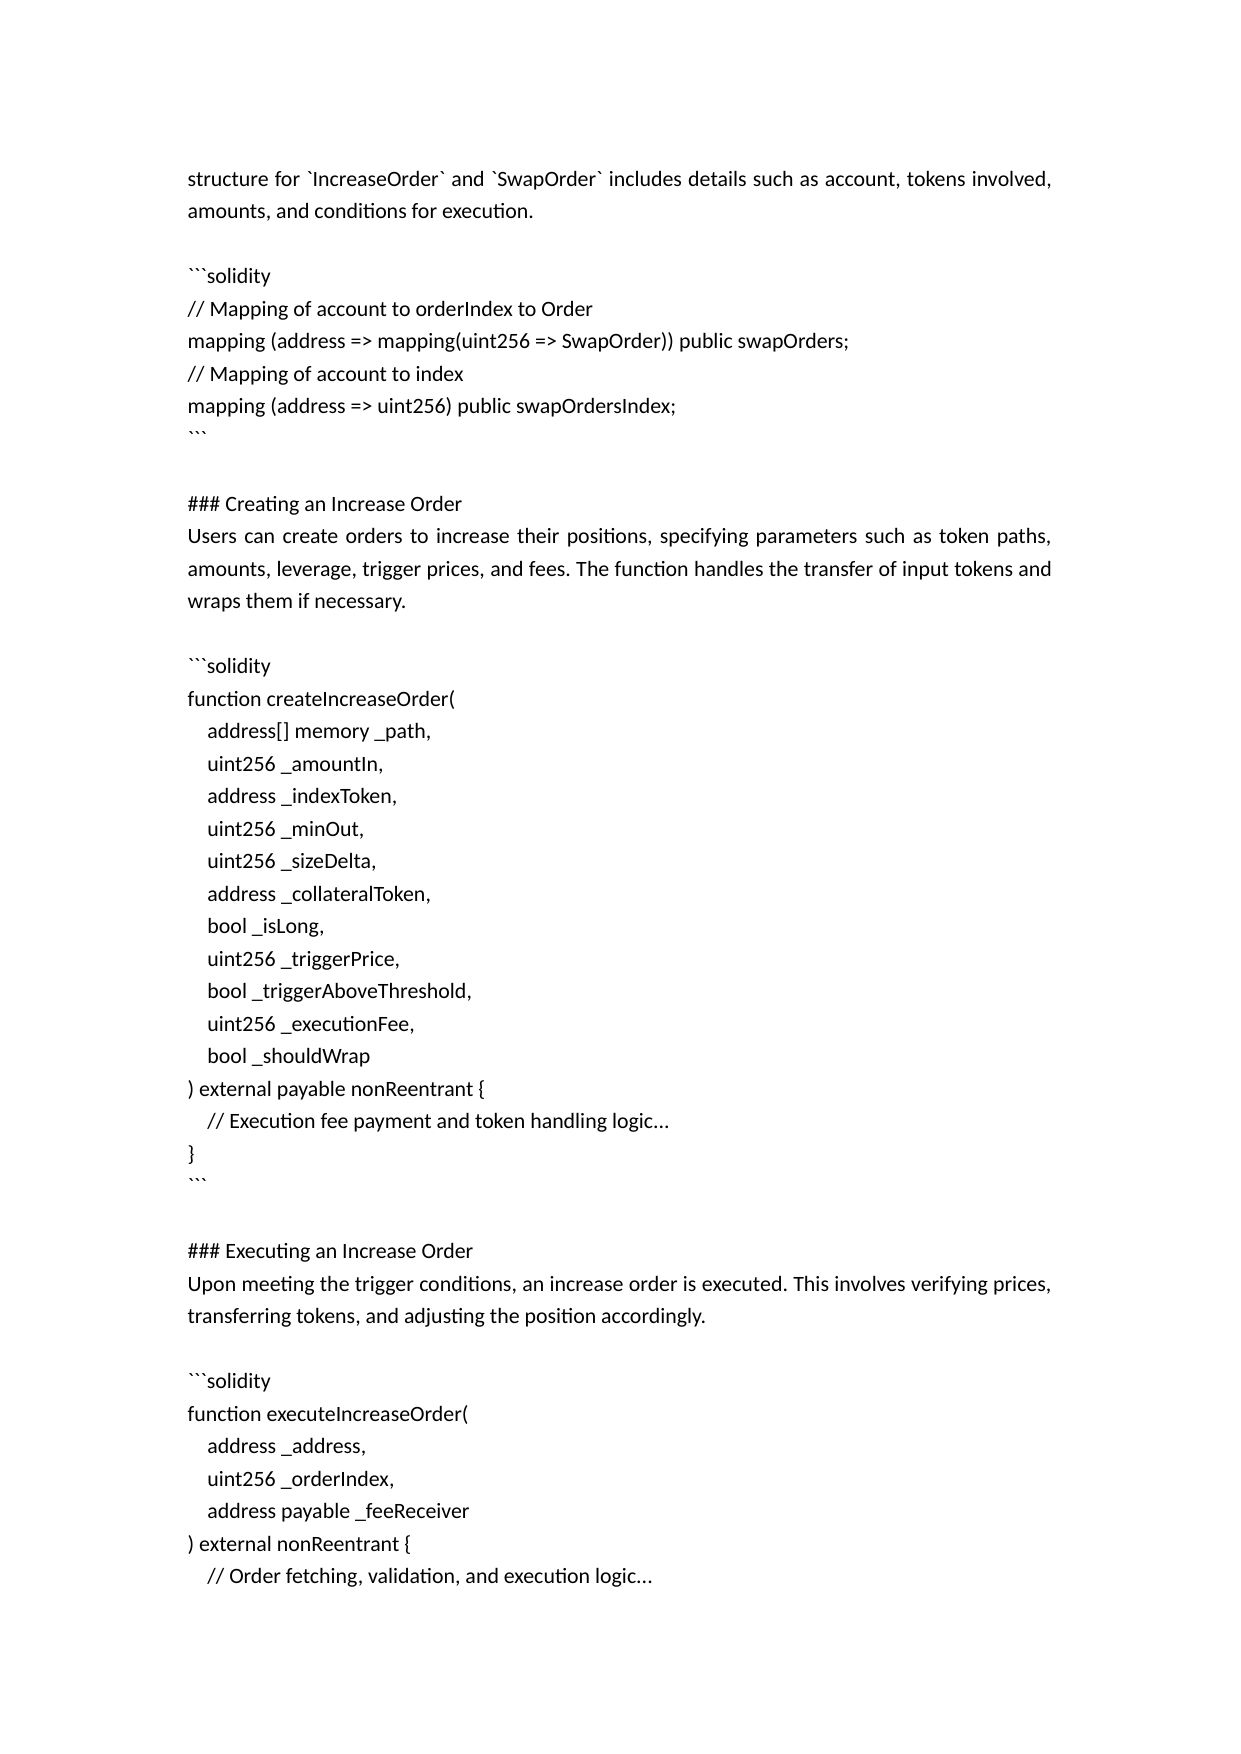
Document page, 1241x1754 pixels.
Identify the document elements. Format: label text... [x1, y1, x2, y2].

text address _collateralToken, [187, 877, 1053, 909]
text uint256 _executionFee, [187, 1007, 1053, 1039]
text function createIncreaseOrder( [187, 682, 1053, 714]
text bool _shouldWrap [187, 1039, 1053, 1072]
text Users can create orders to increase their positions, specifying parameters such as token paths, amounts, leverage, trigger prices, and fees. The function handles the transfer of input tokens and wraps them if necessary. [187, 519, 1053, 617]
text // Execution fee payment and token handling logic... [187, 1104, 1053, 1137]
text // Mapping of account to index [187, 357, 1053, 389]
text mapping (address => uint256) public swapOrdersIndex; [187, 389, 1053, 422]
text ) external payable nonReentrant { [187, 1072, 1053, 1104]
text mapping (address => mapping(uint256 => SwapOrder)) public swapOrders; [187, 324, 1053, 357]
text ### Creating an Increase Order [187, 487, 1053, 519]
text uint256 _orderIndex, [187, 1462, 1053, 1494]
text Upon meeting the trigger conditions, an increase order is executed. This involves verifying prices, transferring tokens, and adjusting the position accordingly. [187, 1267, 1053, 1332]
text ``` [187, 1169, 1053, 1202]
text uint256 _minOut, [187, 812, 1053, 844]
text uint256 _sizeDelta, [187, 844, 1053, 877]
text uint256 _triggerPrice, [187, 942, 1053, 974]
text address[] memory _path, [187, 714, 1053, 747]
text ``` [187, 422, 1053, 454]
text // Mapping of account to orderIndex to Order [187, 292, 1053, 324]
text ```solidity [187, 1364, 1053, 1397]
text ```solidity [187, 259, 1053, 292]
text } [187, 1137, 1053, 1169]
text ### Executing an Increase Order [187, 1234, 1053, 1267]
text bool _isLong, [187, 909, 1053, 942]
text address payable _feeReceiver [187, 1494, 1053, 1527]
text address _indexToken, [187, 779, 1053, 812]
text ```solidity [187, 649, 1053, 682]
text bool _triggerAboveThreshold, [187, 974, 1053, 1007]
text // Order fetching, validation, and execution logic... [187, 1559, 1053, 1592]
text function executeIncreaseOrder( [187, 1397, 1053, 1429]
text uint256 _amountIn, [187, 747, 1053, 779]
text ) external nonReentrant { [187, 1527, 1053, 1559]
text address _address, [187, 1429, 1053, 1462]
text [187, 162, 1053, 227]
